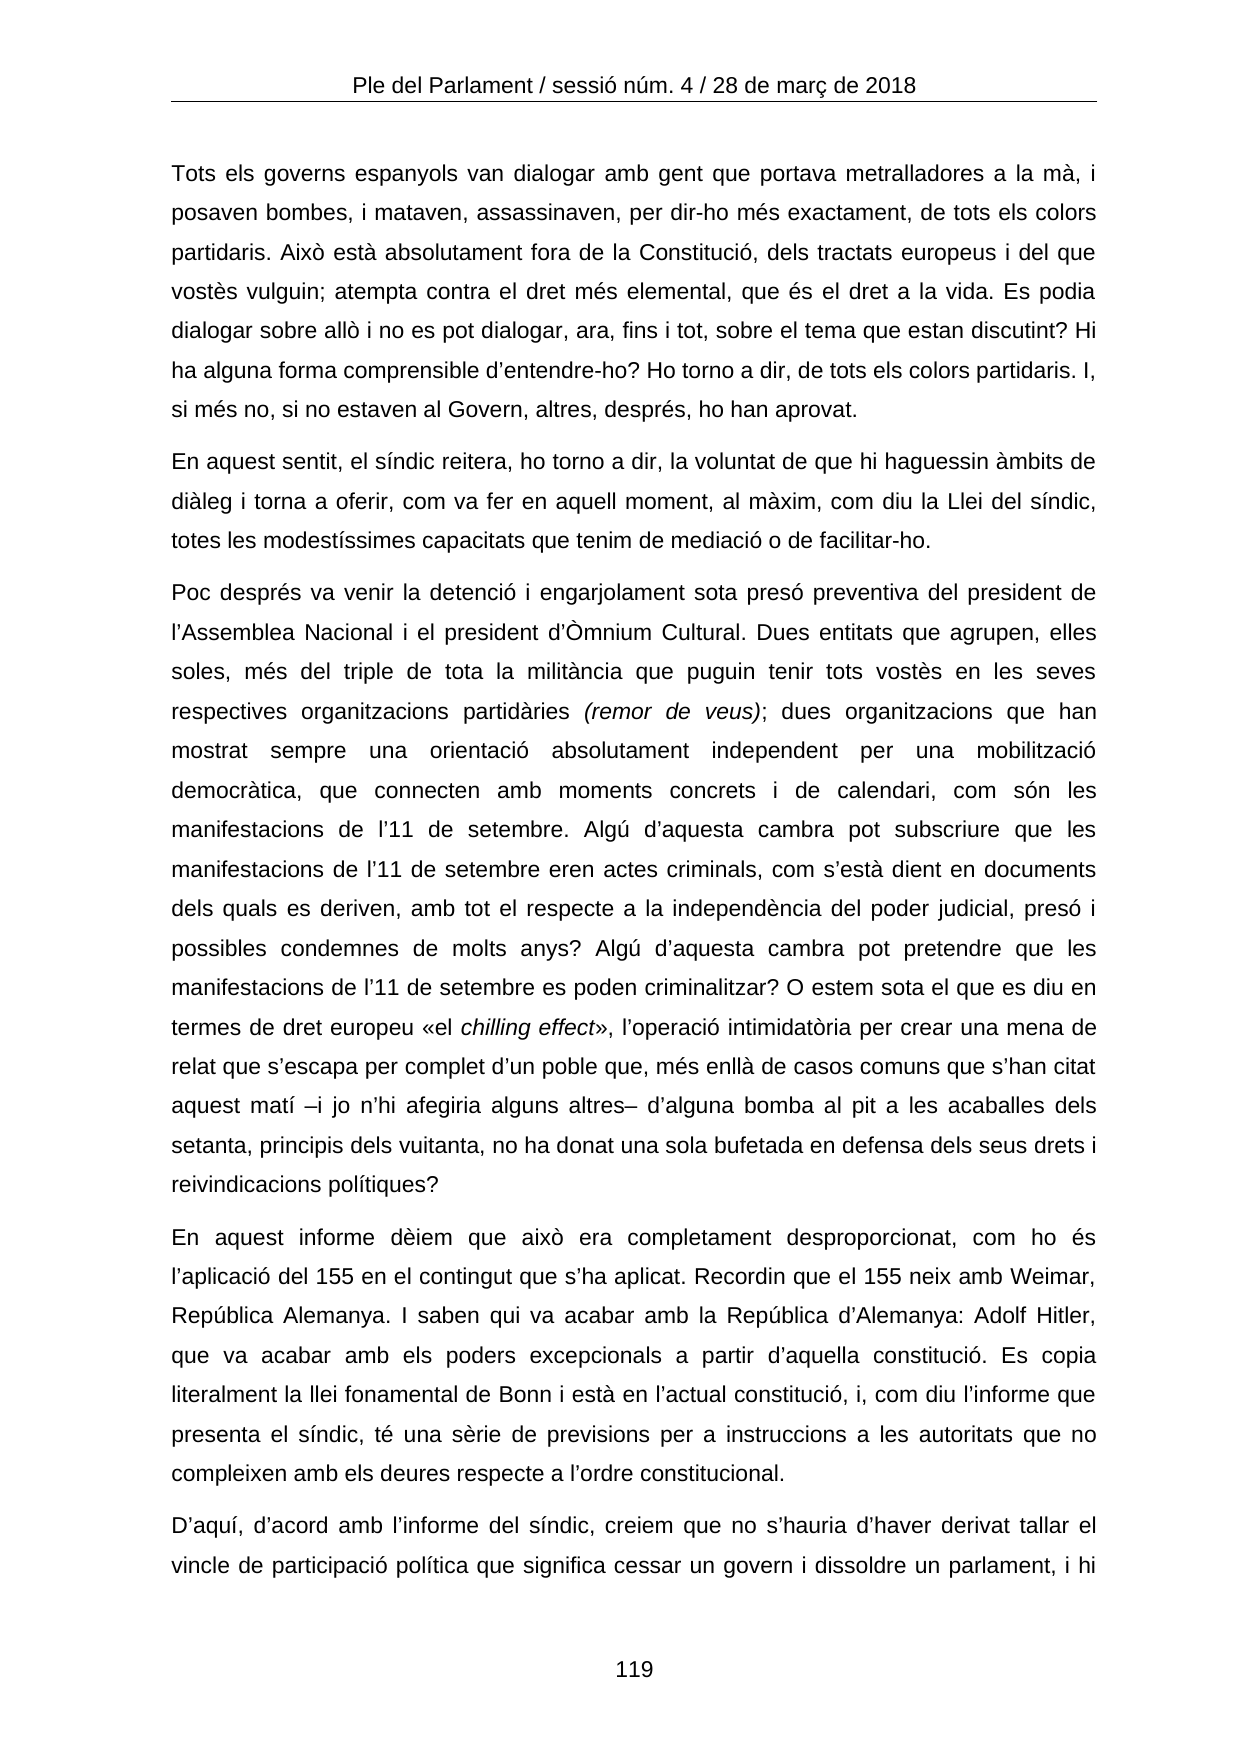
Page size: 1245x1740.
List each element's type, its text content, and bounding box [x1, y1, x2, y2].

text En aquest informe dèiem que això era completament desproporcionat, com ho és l’aplicació del 155 en el contingut que s’ha aplicat. Recordin que el 155 neix amb Weimar, República Alemanya. I saben qui va acabar amb la República d’Alemanya: Adolf Hitler, que va acabar amb els poders excepcionals a partir d’aquella constitució. Es copia literalment la llei fonamental de Bonn i està en l’actual constitució, i, com diu l’informe que presenta el síndic, té una sèrie de previsions per a instruccions a les autoritats que no compleixen amb els deures respecte a l’ordre constitucional. [171, 1223, 1097, 1487]
text Poc després va venir la detenció i engarjolament sota presó preventiva del president de l’Assemblea Nacional i el president d’Òmnium Cultural. Dues entitats que agrupen, elles soles, més del triple de tota la militància que puguin tenir tots vostès en les seves respectives organitzacions partidàries (remor de veus); dues organitzacions que han mostrat sempre una orientació absolutament independent per una mobilització democràtica, que connecten amb moments concrets i de calendari, com són les manifestacions de l’11 de setembre. Algú d’aquesta cambra pot subscriure que les manifestacions de l’11 de setembre eren actes criminals, com s’està dient en documents dels quals es deriven, amb tot el respecte a la independència del poder judicial, presó i possibles condemnes de molts anys? Algú d’aquesta cambra pot pretendre que les manifestacions de l’11 de setembre es poden criminalitzar? O estem sota el que es diu en termes de dret europeu «el chilling effect», l’operació intimidatòria per crear una mena de relat que s’escapa per complet d’un poble que, més enllà de casos comuns que s’han citat aquest matí –i jo n’hi afegiria alguns altres– d’alguna bomba al pit a les acaballes dels setanta, principis dels vuitanta, no ha donat una sola bufetada en defensa dels seus drets i reivindicacions polítiques? [171, 579, 1097, 1198]
text En aquest sentit, el síndic reitera, ho torno a dir, la voluntat de que hi haguessin àmbits de diàleg i torna a oferir, com va fer en aquell moment, al màxim, com diu la Llei del síndic, totes les modestíssimes capacitats que tenim de mediació o de facilitar-ho. [171, 448, 1097, 554]
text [171, 159, 1097, 423]
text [171, 1512, 1097, 1578]
